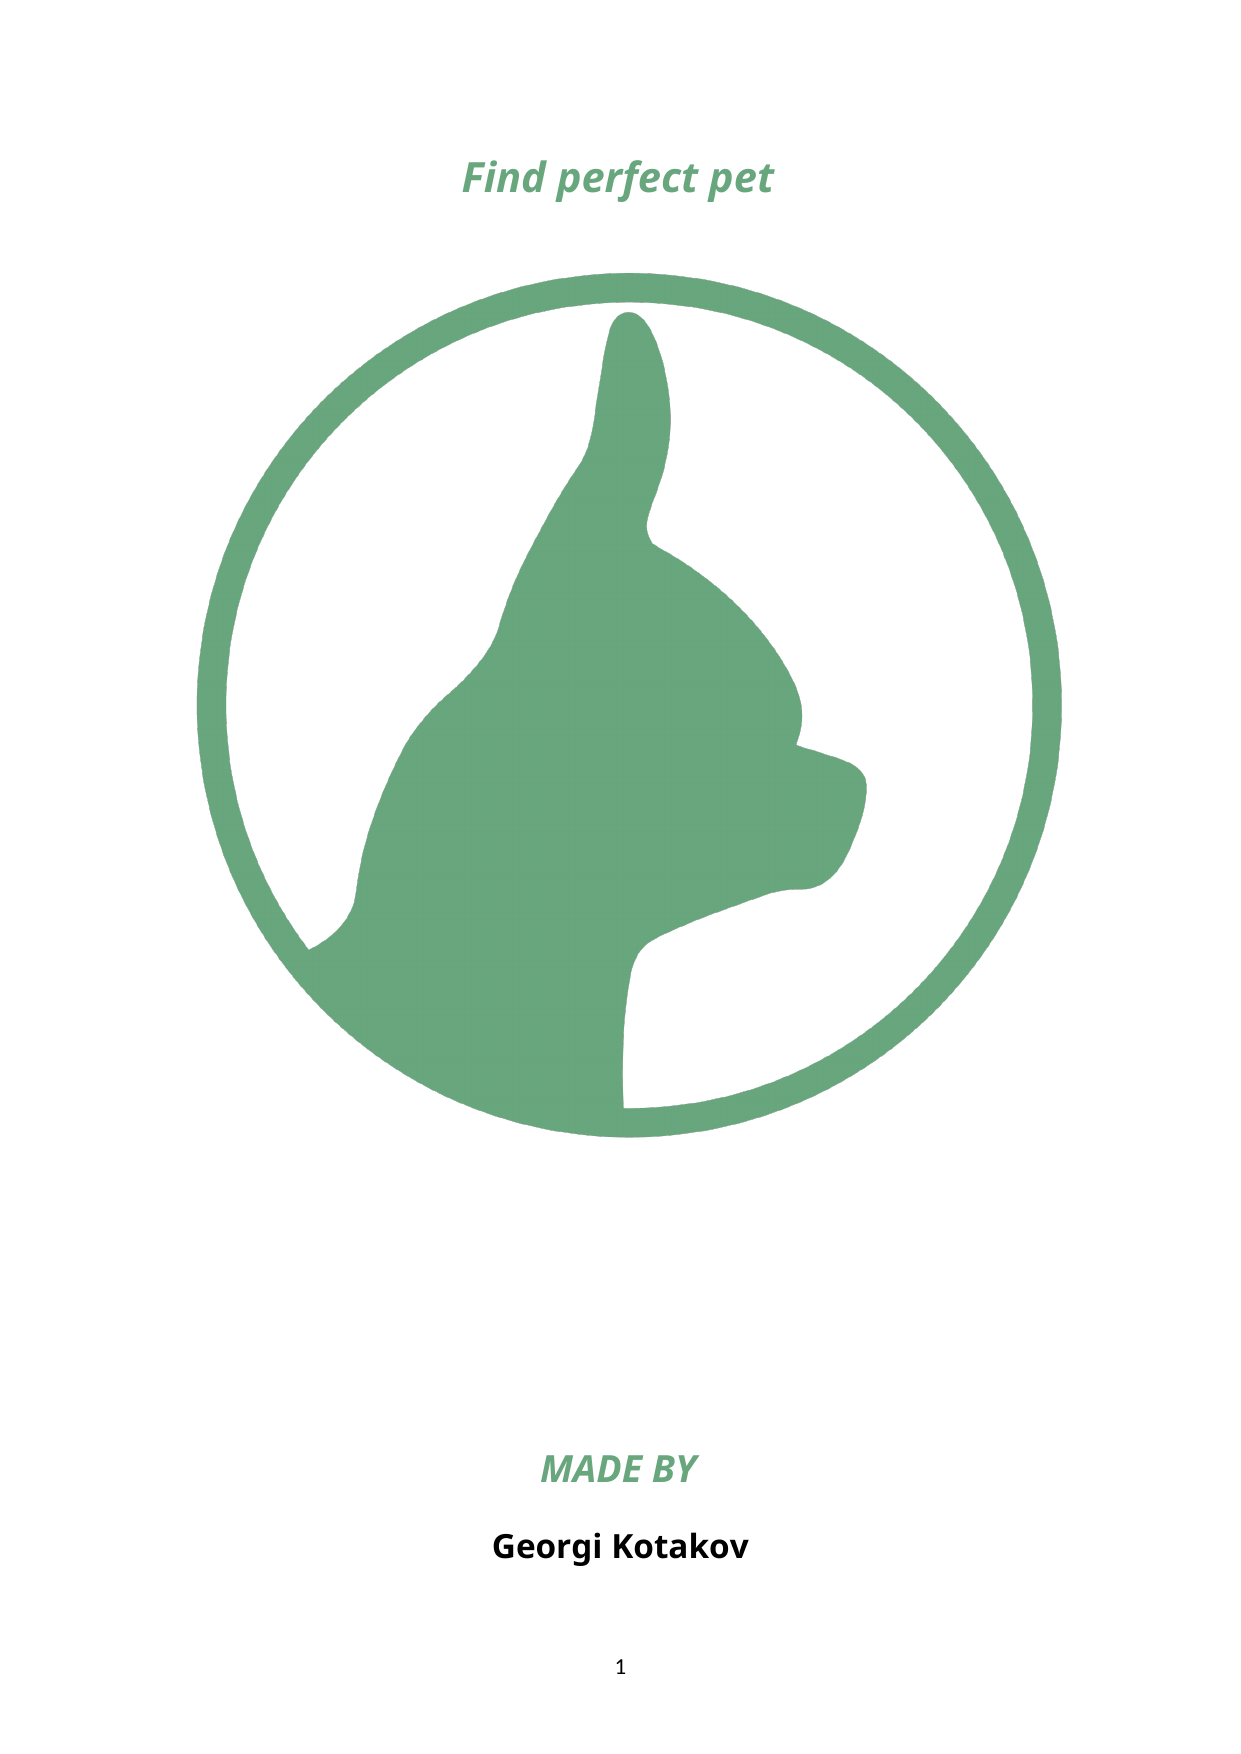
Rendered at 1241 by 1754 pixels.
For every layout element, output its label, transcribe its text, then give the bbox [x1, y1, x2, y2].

text MADE BY [148, 1443, 1093, 1494]
text Find perfect pet [148, 148, 1093, 204]
picture [147, 272, 1093, 1138]
subtitle Georgi Kotakov [148, 1523, 1093, 1568]
